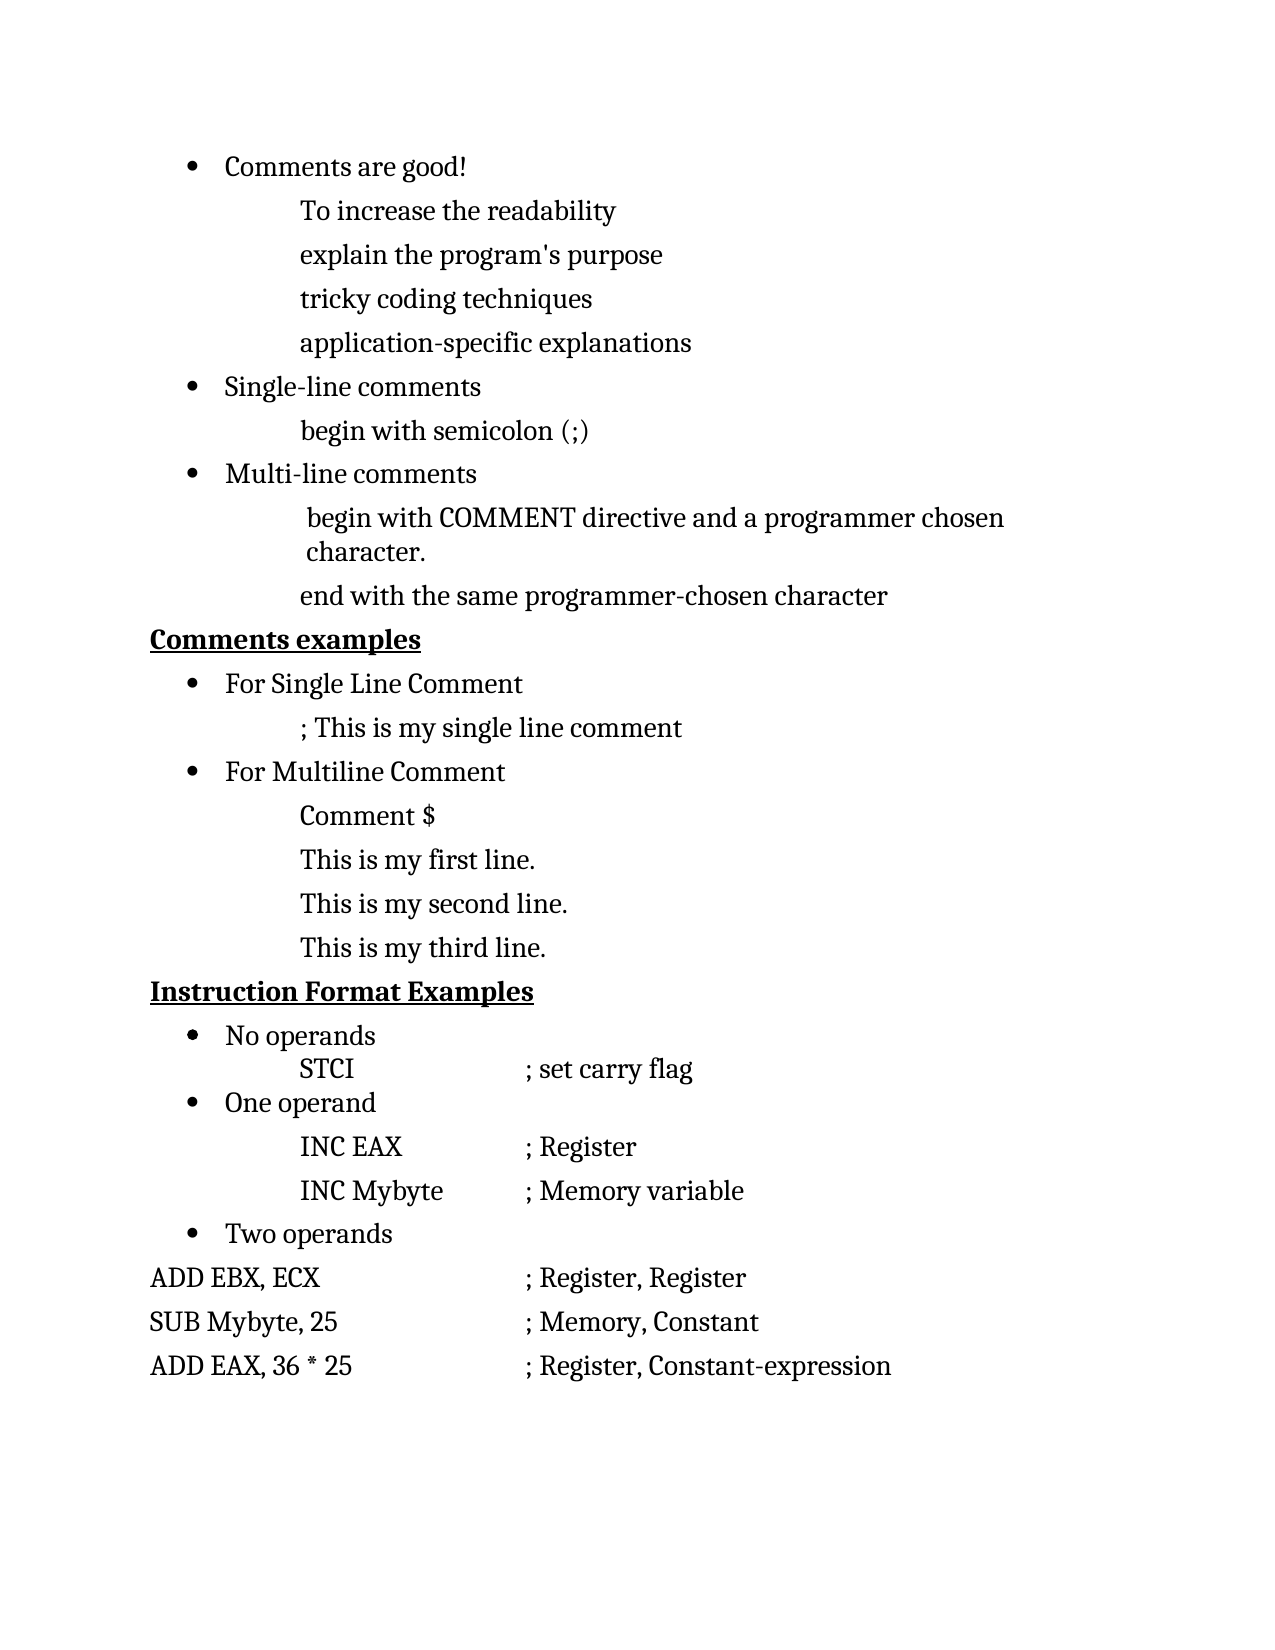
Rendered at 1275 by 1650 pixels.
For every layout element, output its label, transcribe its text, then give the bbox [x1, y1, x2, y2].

text Instruction Format Examples [150, 975, 1125, 1008]
list For Single Line Comment [187, 667, 1125, 701]
text SUB Mybyte, 25 ; Memory, Constant [150, 1306, 1125, 1339]
text end with the same programmer-chosen character [225, 579, 1125, 613]
list Two operands [187, 1218, 1125, 1251]
text This is my third line. [225, 931, 1125, 964]
list Single-line comments [187, 370, 1125, 403]
list Comments are good! [187, 150, 1125, 183]
text ; This is my single line comment [300, 711, 1125, 744]
text begin with semicolon (;) [225, 414, 1125, 447]
text application-specific explanations [225, 326, 1125, 359]
text ADD EBX, ECX ; Register, Register [150, 1262, 1125, 1295]
list One operand [187, 1086, 1125, 1119]
text This is my second line. [225, 887, 1125, 920]
text This is my first line. [225, 843, 1125, 876]
text Comment $ [225, 799, 1125, 832]
list Multi-line comments [187, 458, 1125, 491]
list No operands [187, 1019, 1125, 1052]
text ADD EAX, 36 * 25 ; Register, Constant-expression [150, 1349, 1125, 1383]
text begin with COMMENT directive and a programmer chosen character. [306, 502, 1125, 569]
list STCI ; set carry flag [300, 1052, 1125, 1086]
text tricky coding techniques [225, 282, 1125, 315]
text explain the program's purpose [225, 238, 1125, 271]
text To increase the readability [225, 194, 1125, 227]
text INC Mybyte ; Memory variable [225, 1174, 1125, 1207]
text Comments examples [150, 623, 1125, 657]
list For Multiline Comment [187, 755, 1125, 788]
text INC EAX ; Register [225, 1130, 1125, 1163]
